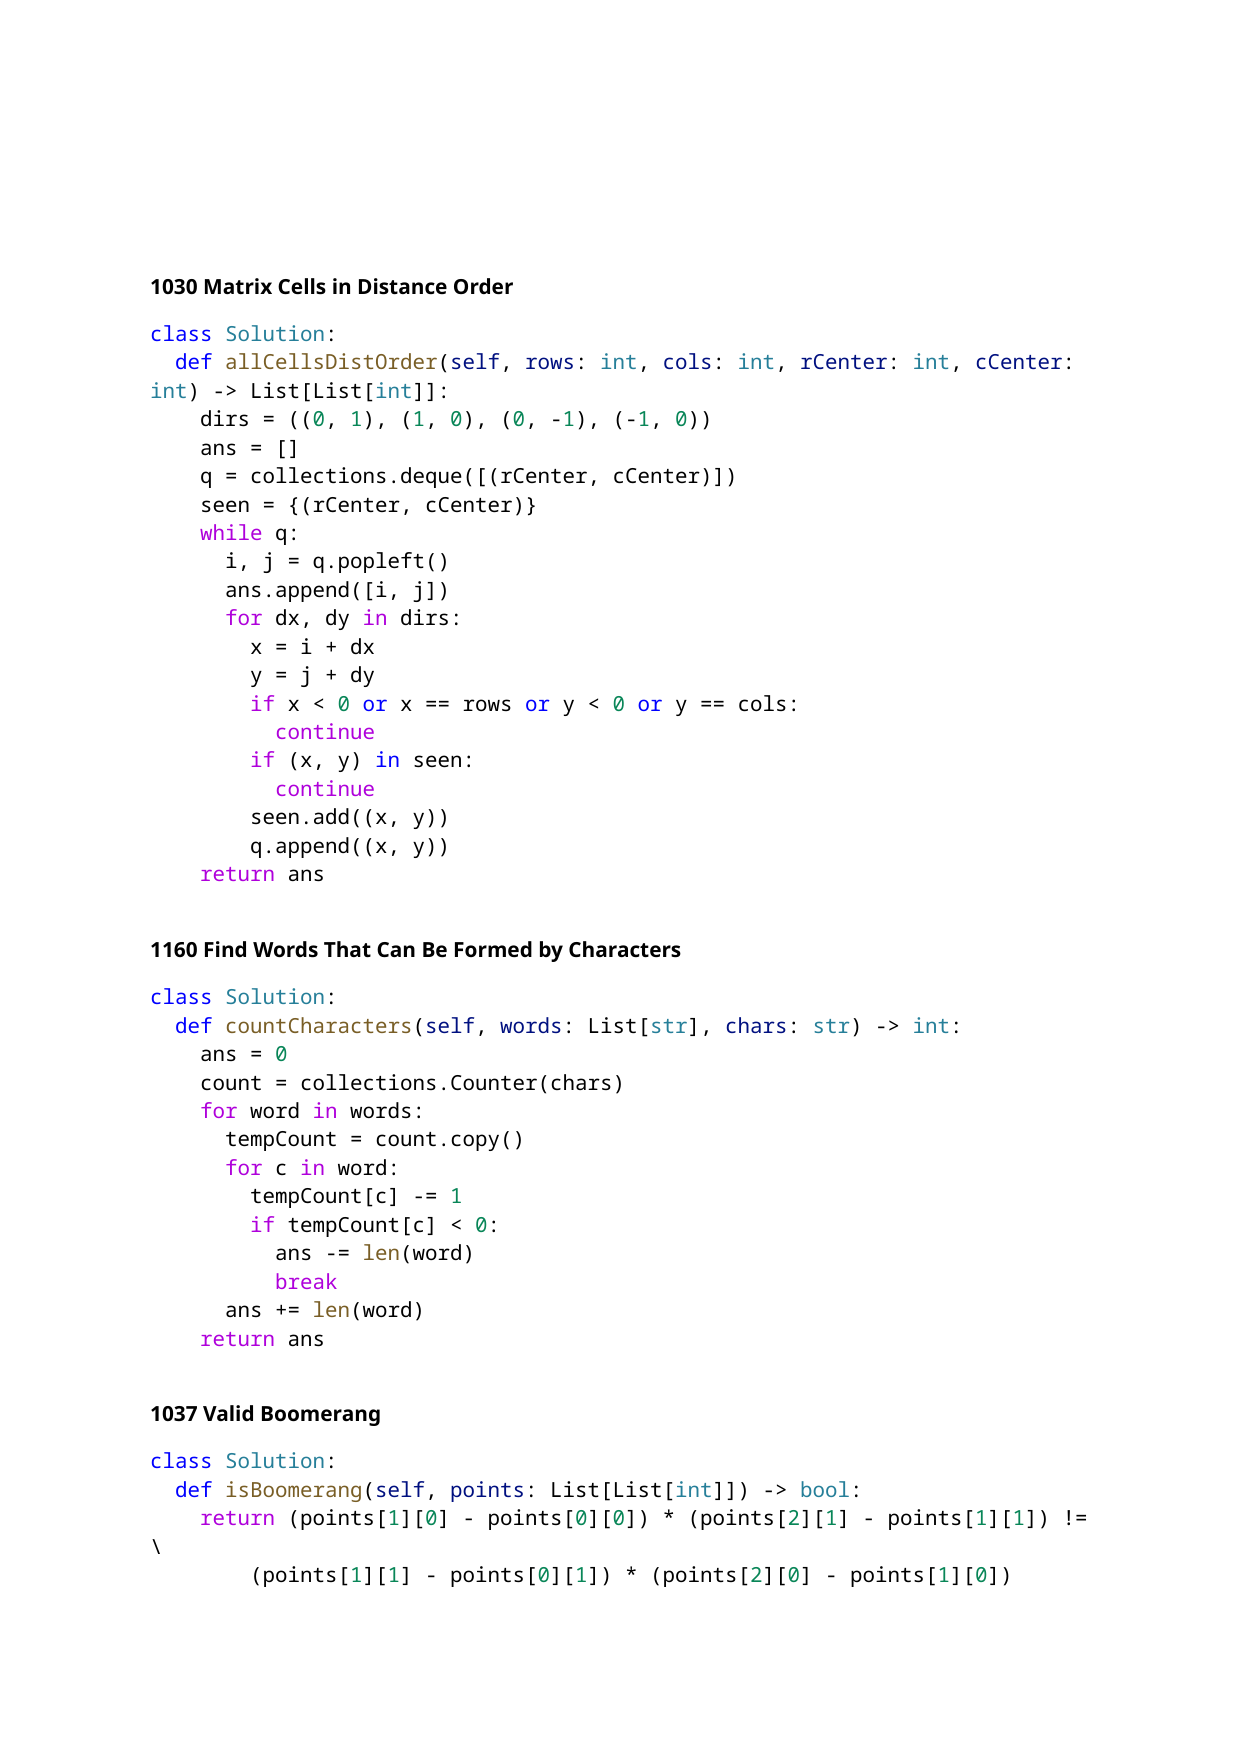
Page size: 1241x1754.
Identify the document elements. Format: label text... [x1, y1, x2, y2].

text def countCharacters(self, words: List[str], chars: str) -> int: [150, 1011, 1090, 1039]
text def isBoomerang(self, points: List[List[int]]) -> bool: [150, 1475, 1090, 1503]
text x = i + dx [150, 632, 1090, 660]
text tempCount[c] -= 1 [150, 1181, 1090, 1210]
text return ans [150, 1324, 1090, 1352]
text i, j = q.popleft() [150, 547, 1090, 575]
text class Solution: [150, 1447, 1090, 1475]
text 1037 Valid Boomerang [150, 1399, 1090, 1428]
text for word in words: [150, 1096, 1090, 1124]
text ans.append([i, j]) [150, 575, 1090, 603]
text seen = {(rCenter, cCenter)} [150, 490, 1090, 518]
text count = collections.Counter(chars) [150, 1068, 1090, 1096]
text if tempCount[c] < 0: [150, 1210, 1090, 1238]
text break [150, 1267, 1090, 1295]
text for dx, dy in dirs: [150, 603, 1090, 632]
text ans -= len(word) [150, 1238, 1090, 1267]
text q.append((x, y)) [150, 831, 1090, 859]
text ans += len(word) [150, 1295, 1090, 1324]
text class Solution: [150, 982, 1090, 1011]
text continue [150, 717, 1090, 746]
text seen.add((x, y)) [150, 802, 1090, 831]
text if (x, y) in seen: [150, 746, 1090, 774]
text if x < 0 or x == rows or y < 0 or y == cols: [150, 689, 1090, 717]
text tempCount = count.copy() [150, 1124, 1090, 1153]
text return ans [150, 859, 1090, 888]
text class Solution: [150, 319, 1090, 347]
text ans = 0 [150, 1039, 1090, 1068]
text continue [150, 774, 1090, 802]
text def allCellsDistOrder(self, rows: int, cols: int, rCenter: int, cCenter: int) -> List[List[int]]: [150, 347, 1090, 404]
text (points[1][1] - points[0][1]) * (points[2][0] - points[1][0]) [150, 1560, 1090, 1589]
text y = j + dy [150, 660, 1090, 689]
text q = collections.deque([(rCenter, cCenter)]) [150, 461, 1090, 490]
text 1160 Find Words That Can Be Formed by Characters [150, 935, 1090, 963]
text 1030 Matrix Cells in Distance Order [150, 272, 1090, 300]
text while q: [150, 518, 1090, 547]
text ans = [] [150, 433, 1090, 461]
text dirs = ((0, 1), (1, 0), (0, -1), (-1, 0)) [150, 404, 1090, 433]
text return (points[1][0] - points[0][0]) * (points[2][1] - points[1][1]) != \ [150, 1503, 1090, 1560]
text for c in word: [150, 1153, 1090, 1181]
